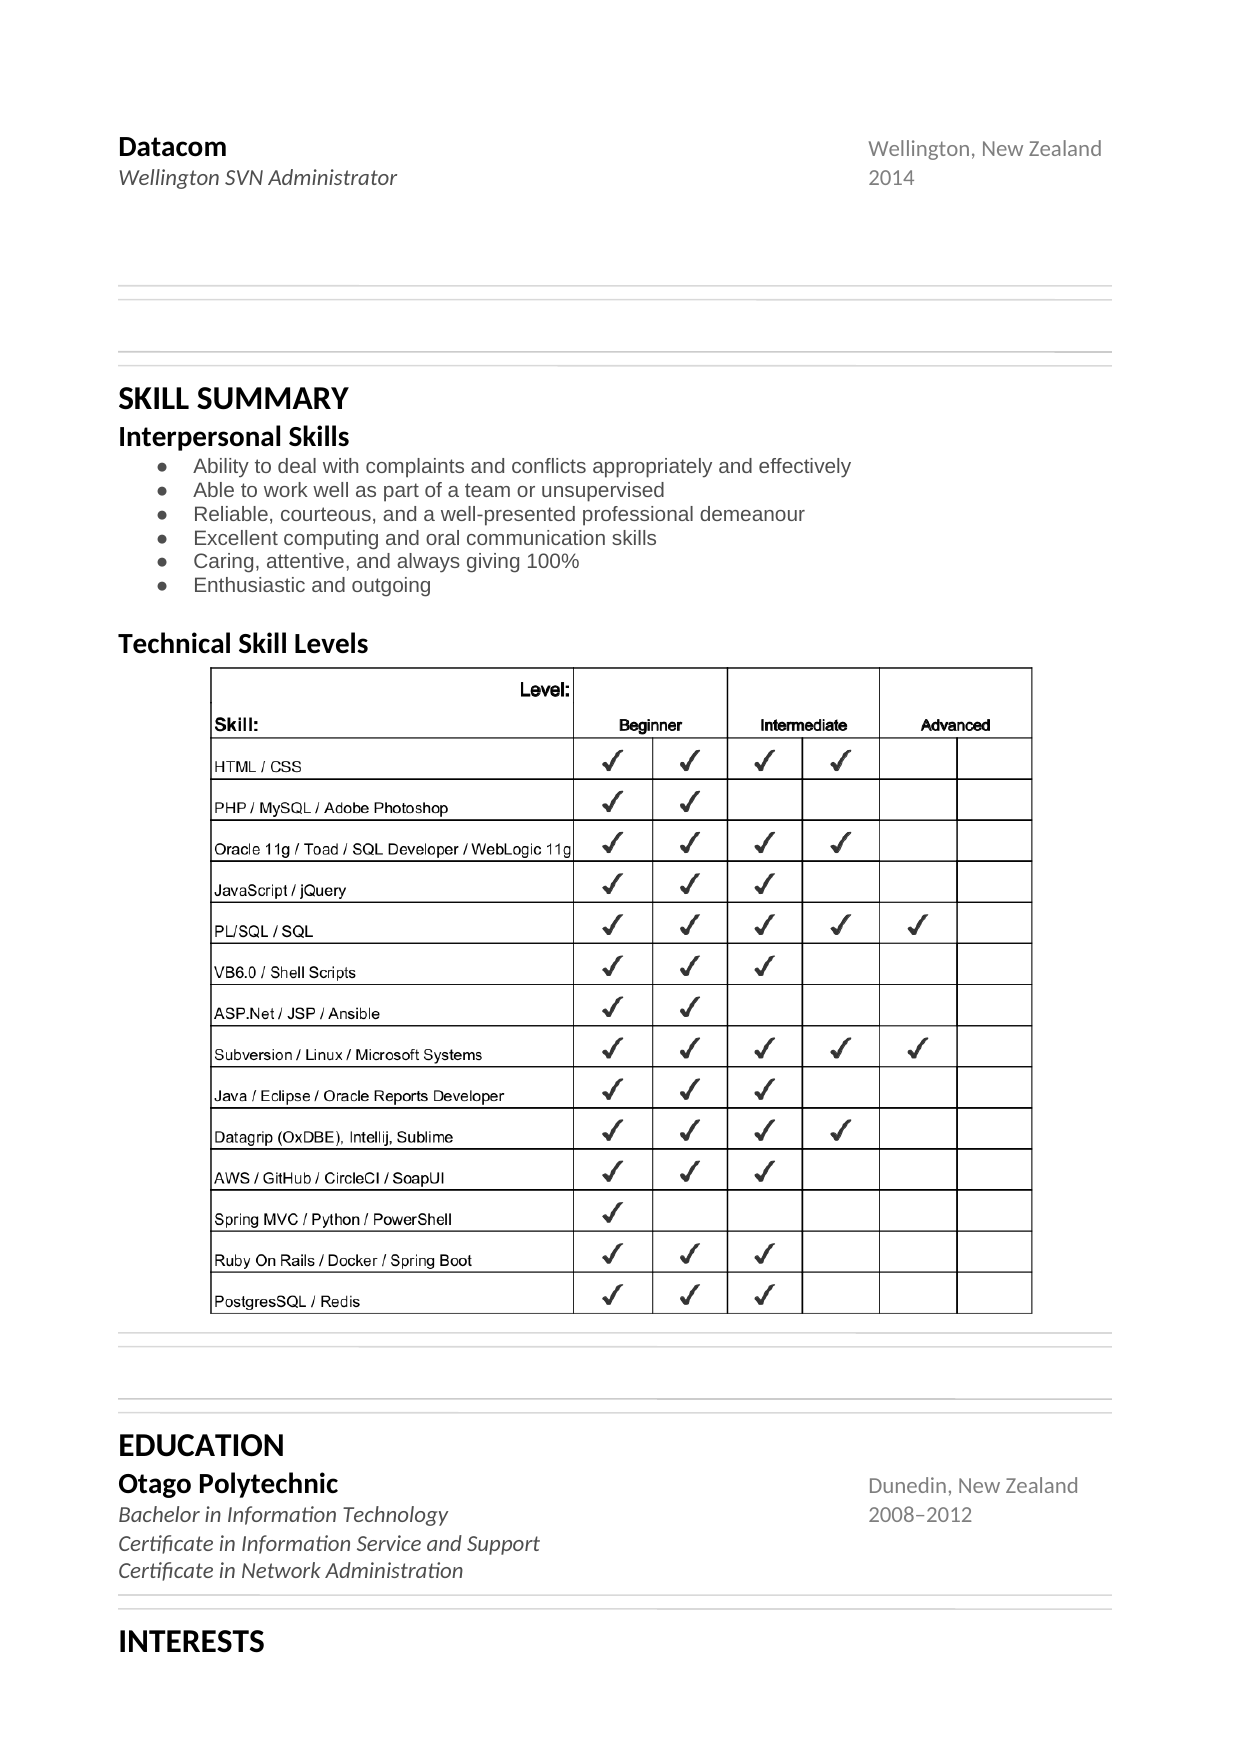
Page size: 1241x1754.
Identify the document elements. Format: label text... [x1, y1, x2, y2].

picture [203, 661, 1037, 1323]
text Datacom Wellington, New Zealand Wellington SVN Administrator 2014 [118, 128, 1122, 275]
list Ability to deal with complaints and conflicts appropriately and effectively [156, 453, 1122, 477]
list Able to work well as part of a team or unsupervised [156, 477, 1122, 501]
text Otago Polytechnic Dunedin, New Zealand [118, 1465, 1122, 1501]
list Enthusiastic and outgoing [156, 573, 1122, 597]
text Certificate in Information Service and Support Certificate in Network Administration [118, 1529, 1122, 1585]
text EDUCATION [118, 1333, 1122, 1465]
text Technical Skill Levels [118, 625, 1122, 661]
list Excellent computing and oral communication skills [156, 525, 1122, 549]
text SKILL SUMMARY [118, 286, 1122, 418]
text Bachelor in Information Technology 2008–2012 [118, 1501, 1122, 1529]
text INTERESTS [118, 1595, 1122, 1661]
list Caring, attentive, and always giving 100% [156, 549, 1122, 573]
list Reliable, courteous, and a well-presented professional demeanour [156, 501, 1122, 525]
text Interpersonal Skills [118, 418, 1122, 453]
